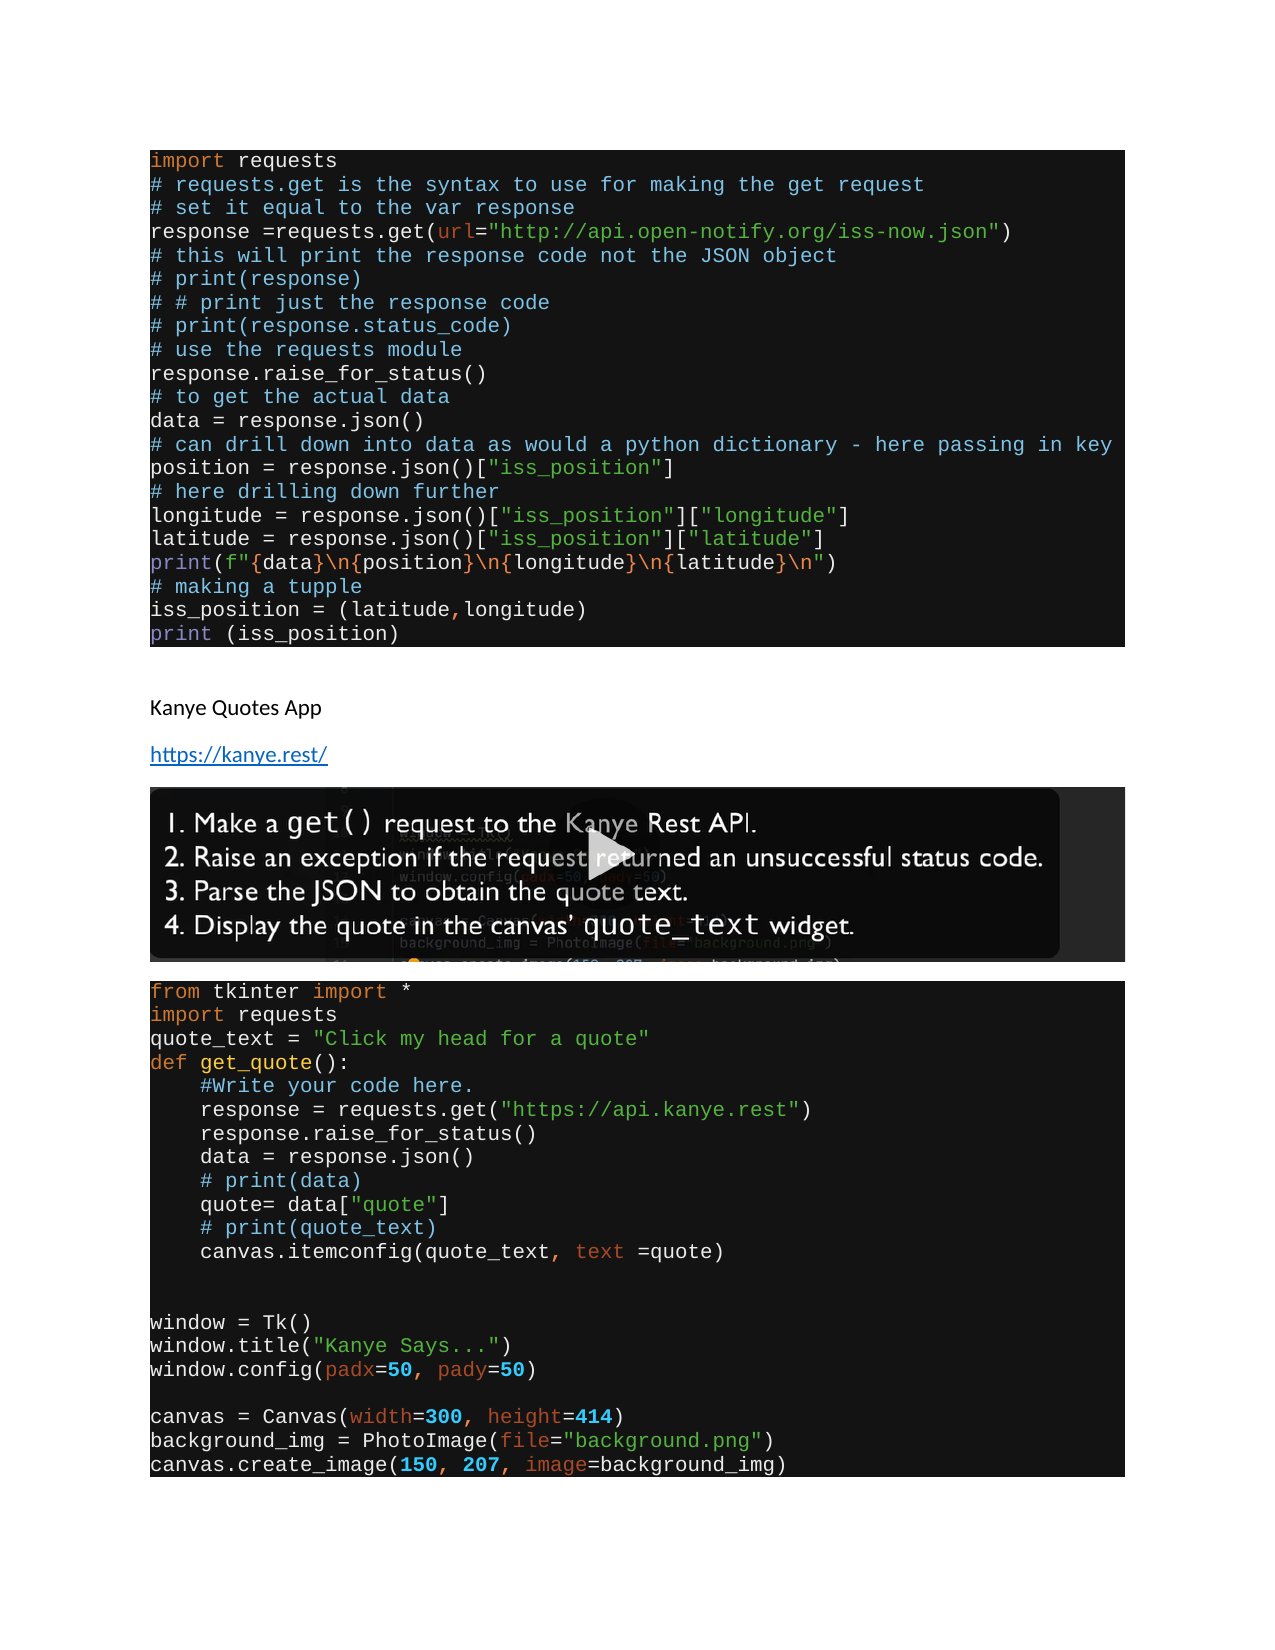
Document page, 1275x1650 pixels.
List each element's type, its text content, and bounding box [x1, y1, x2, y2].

text import requests # requests.get is the syntax to use for making the get request # set it equal to the var response response =requests.get(url="http://api.open-notify.org/iss-now.json") # this will print the response code not the JSON object # print(response) # # print just the response code # print(response.status_code) # use the requests module response.raise_for_status() # to get the actual data data = response.json() # can drill down into data as would a python dictionary - here passing in key position = response.json()["iss_position"] # here drilling down further longitude = response.json()["iss_position"]["longitude"] latitude = response.json()["iss_position"]["latitude"] print(f"{data}\n{position}\n{longitude}\n{latitude}\n") # making a tupple iss_position = (latitude,longitude) print (iss_position) [150, 150, 1125, 647]
text Kanye Quotes App [150, 693, 1125, 721]
picture [150, 787, 1125, 962]
text https://kanye.rest/ [150, 740, 1125, 768]
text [150, 981, 1125, 1477]
